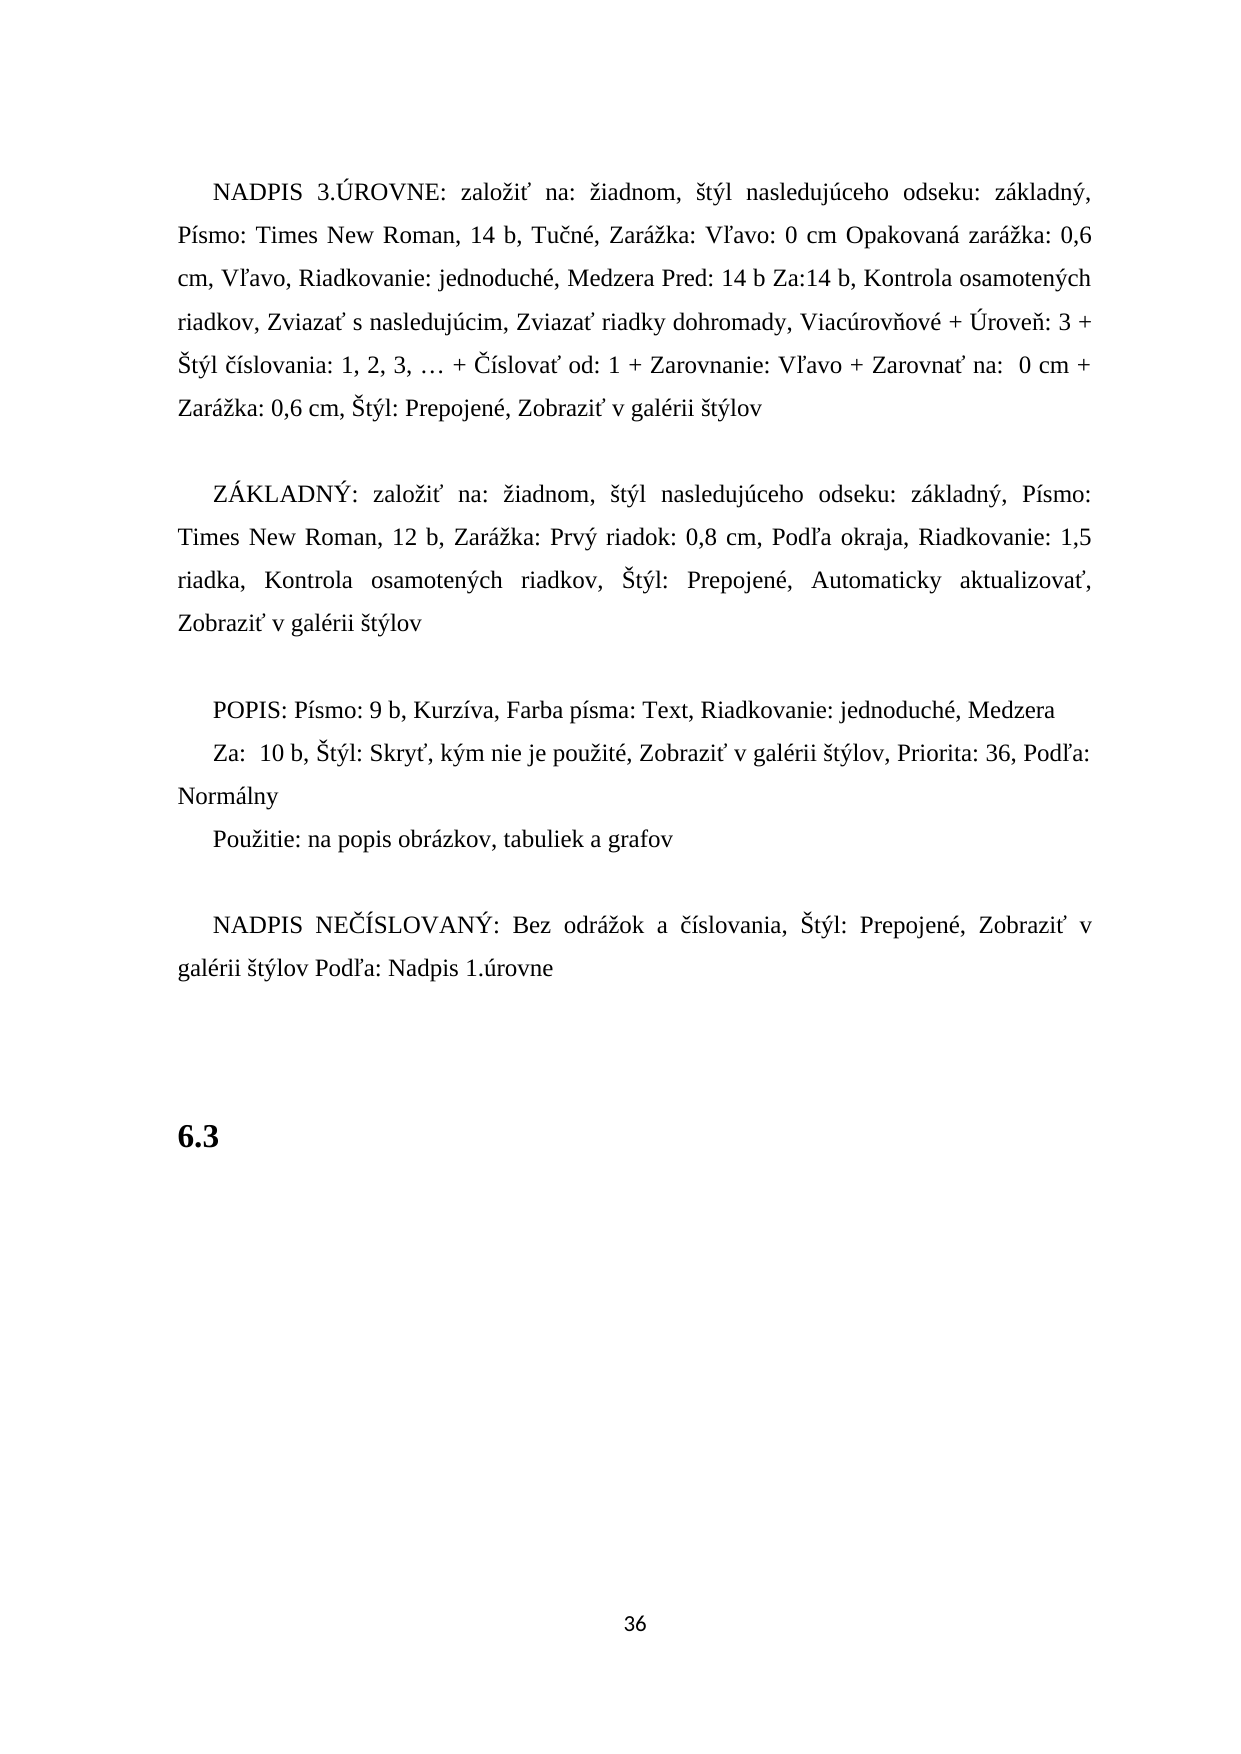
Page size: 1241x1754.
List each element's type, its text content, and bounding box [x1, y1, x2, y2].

text NADPIS 3.ÚROVNE: založiť na: žiadnom, štýl nasledujúceho odseku: základný, Písmo: Times New Roman, 14 b, Tučné, Zarážka: Vľavo: 0 cm Opakovaná zarážka: 0,6 cm, Vľavo, Riadkovanie: jednoduché, Medzera Pred: 14 b Za:14 b, Kontrola osamotených riadkov, Zviazať s nasledujúcim, Zviazať riadky dohromady, Viacúrovňové + Úroveň: 3 + Štýl číslovania: 1, 2, 3, … + Číslovať od: 1 + Zarovnanie: Vľavo + Zarovnať na: 0 cm + Zarážka: 0,6 cm, Štýl: Prepojené, Zobraziť v galérii štýlov [177, 177, 1092, 422]
text Za: 10 b, Štýl: Skryť, kým nie je použité, Zobraziť v galérii štýlov, Priorita: 36, Podľa: Normálny [177, 738, 1092, 810]
text Použitie: na popis obrázkov, tabuliek a grafov [177, 824, 1092, 853]
text NADPIS NEČÍSLOVANÝ: Bez odrážok a číslovania, Štýl: Prepojené, Zobraziť v galérii štýlov Podľa: Nadpis 1.úrovne [177, 910, 1092, 982]
text ZÁKLADNÝ: založiť na: žiadnom, štýl nasledujúceho odseku: základný, Písmo: Times New Roman, 12 b, Zarážka: Prvý riadok: 0,8 cm, Podľa okraja, Riadkovanie: 1,5 riadka, Kontrola osamotených riadkov, Štýl: Prepojené, Automaticky aktualizovať, Zobraziť v galérii štýlov [177, 479, 1092, 637]
text POPIS: Písmo: 9 b, Kurzíva, Farba písma: Text, Riadkovanie: jednoduché, Medzera [177, 695, 1092, 723]
